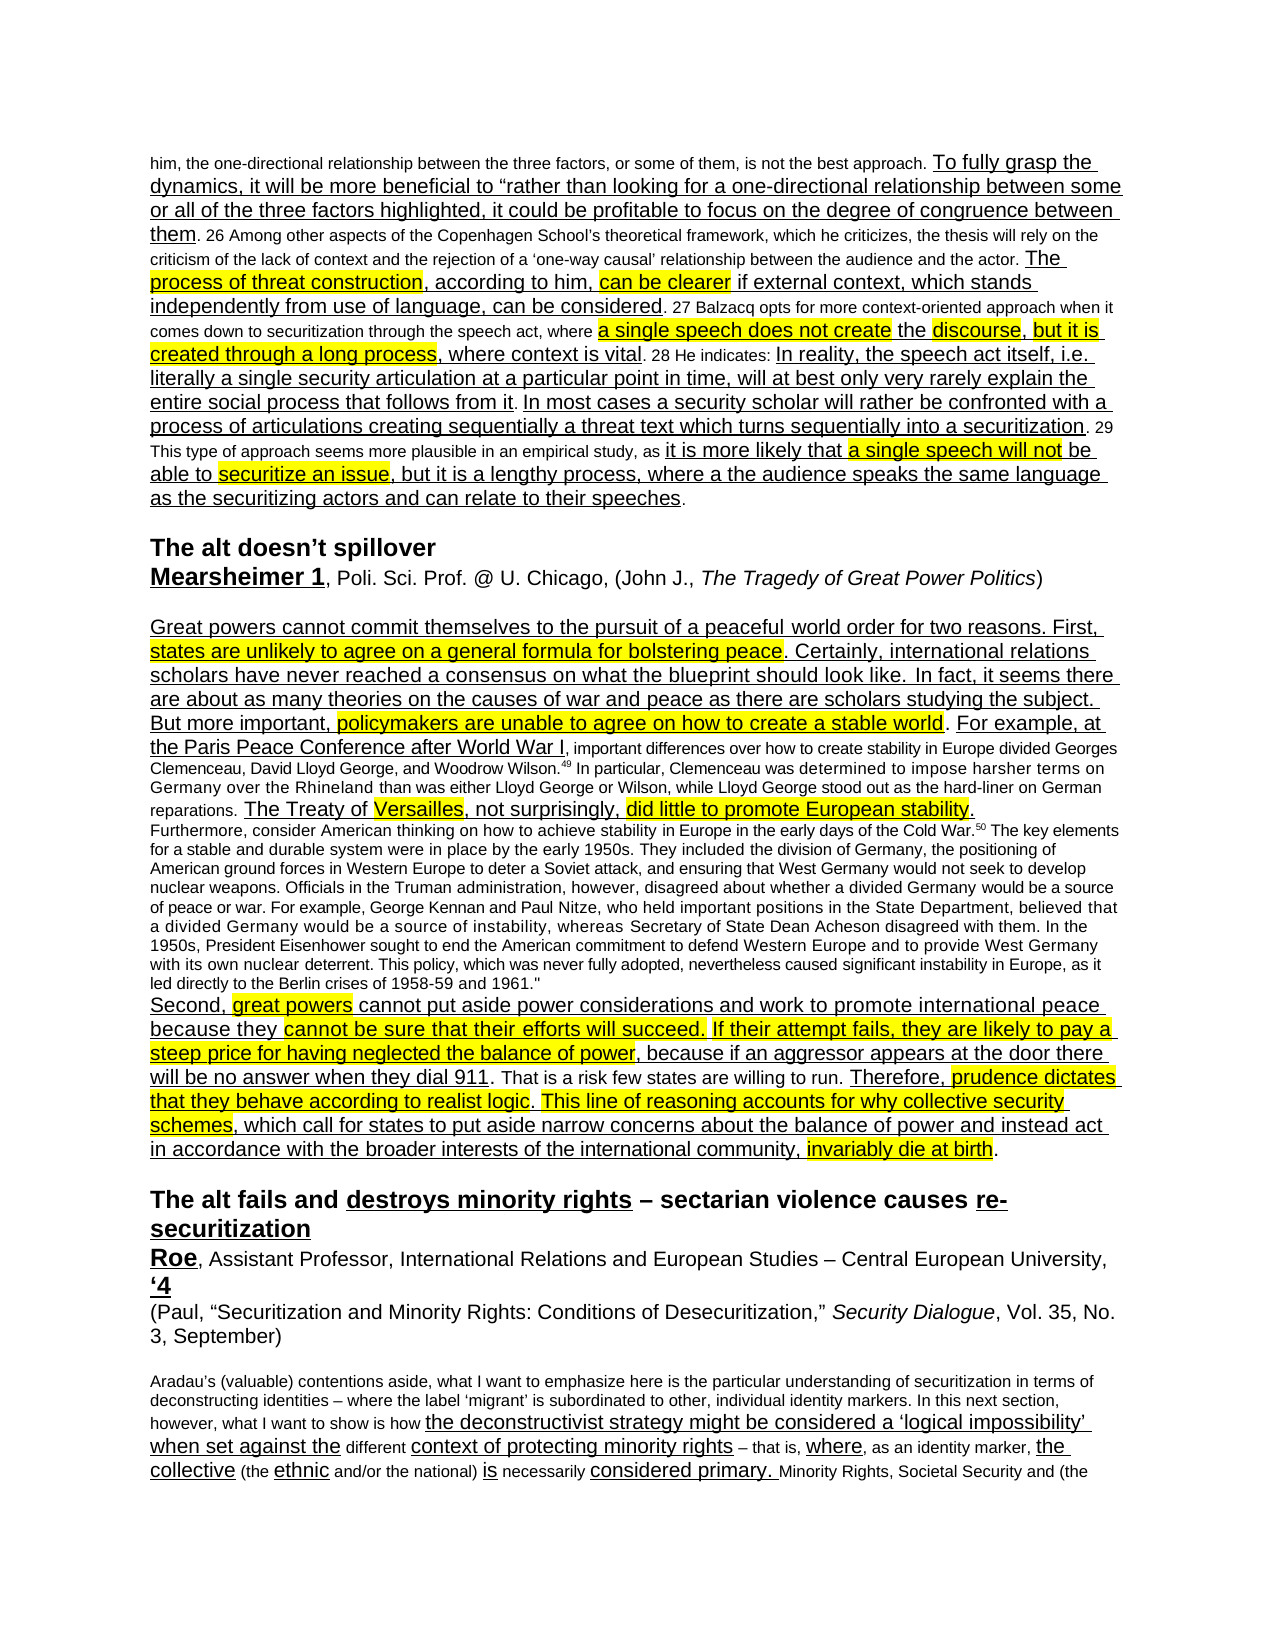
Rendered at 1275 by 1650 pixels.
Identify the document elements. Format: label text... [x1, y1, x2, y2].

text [150, 150, 1125, 509]
text Furthermore, consider American thinking on how to achieve stability in Europe in the early days of the Cold War.50 The key elements for a stable and durable system were in place by the early 1950s. They included the division of Germany, the positioning of American ground forces in Western Europe to deter a Soviet attack, and ensuring that West Germany would not seek to develop nuclear weapons. Officials in the Truman administration, however, disagreed about whether a divided Germany would be a source of peace or war. For example, George Kennan and Paul Nitze, who held important positions in the State Department, believed that a divided Germany would be a source of instability, whereas Secretary of State Dean Acheson disagreed with them. In the 1950s, President Eisenhower sought to end the American commitment to defend Western Europe and to provide West Germany with its own nuclear deterrent. This policy, which was never fully adopted, nevertheless caused significant instability in Europe, as it led directly to the Berlin crises of 1958-59 and 1961." [150, 821, 1125, 993]
text Mearsheimer 1, Poli. Sci. Prof. @ U. Chicago, (John J., The Tragedy of Great Power Politics) [150, 562, 1125, 591]
text Roe, Assistant Professor, International Relations and European Studies – Central European University, ‘4 [150, 1242, 1125, 1300]
text (Paul, “Securitization and Minority Rights: Conditions of Desecuritization,” Security Dialogue, Vol. 35, No. 3, September) [150, 1300, 1125, 1348]
text Great powers cannot commit themselves to the pursuit of a peaceful world order for two reasons. First, states are unlikely to agree on a general formula for bolstering peace. Certainly, international relations scholars have never reached a consensus on what the blueprint should look like. In fact, it seems there are about as many theories on the causes of war and peace as there are scholars studying the subject. But more important, policymakers are unable to agree on how to create a stable world. For example, at the Paris Peace Conference after World War I, important differences over how to create stability in Europe divided Georges Clemenceau, David Lloyd George, and Woodrow Wilson.49 In particular, Clemenceau was determined to impose harsher terms on Germany over the Rhineland than was either Lloyd George or Wilson, while Lloyd George stood out as the hard-liner on German reparations. The Treaty of Versailles, not surprisingly, did little to promote European stability. [150, 615, 1125, 821]
text The alt fails and destroys minority rights – sectarian violence causes re-securitization [150, 1185, 1125, 1242]
text Second, great powers cannot put aside power considerations and work to promote international peace because they cannot be sure that their efforts will succeed. If their attempt fails, they are likely to pay a steep price for having neglected the balance of power, because if an aggressor appears at the door there will be no answer when they dial 911. That is a risk few states are willing to run. Therefore, prudence dictates that they behave according to realist logic. This line of reasoning accounts for why collective security schemes, which call for states to put aside narrow concerns about the balance of power and instead act in accordance with the broader interests of the international community, invariably die at birth. [150, 993, 1125, 1161]
text The alt doesn’t spillover [150, 533, 1125, 562]
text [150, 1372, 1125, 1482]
